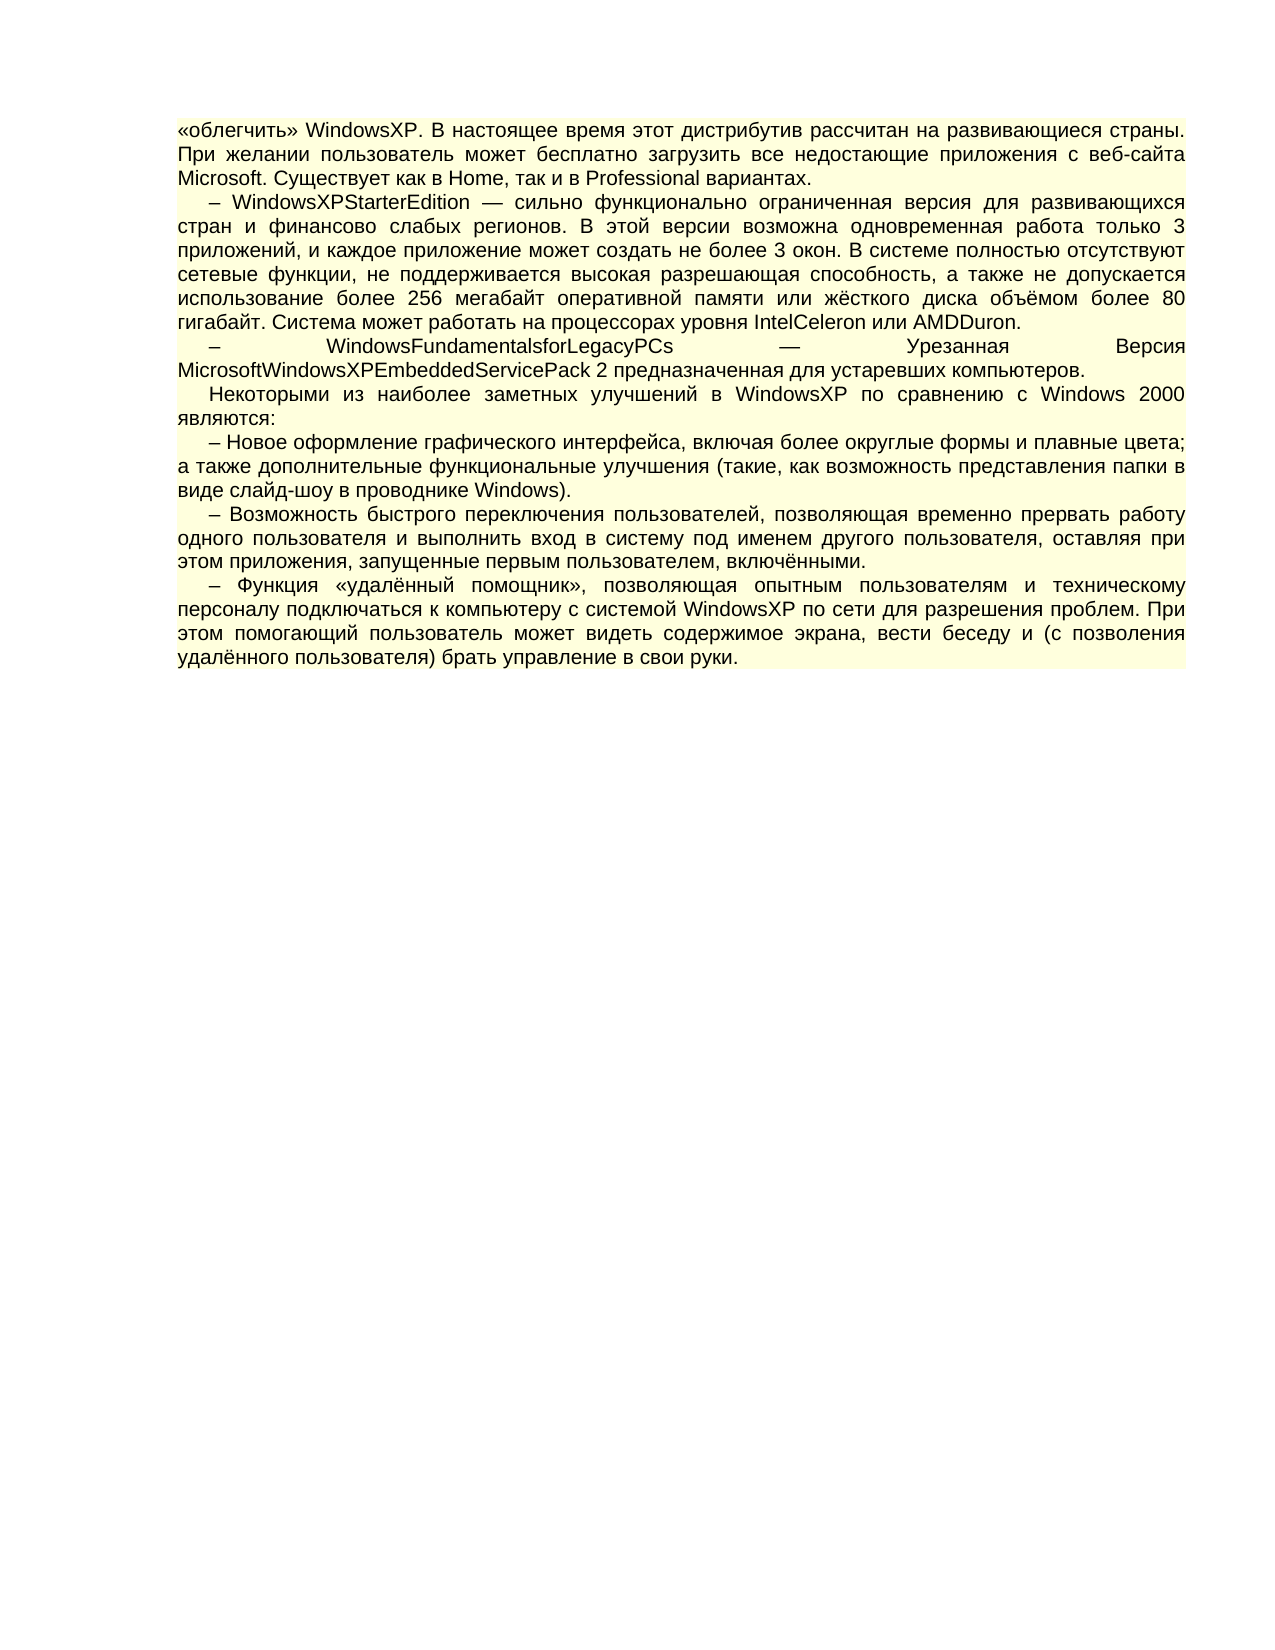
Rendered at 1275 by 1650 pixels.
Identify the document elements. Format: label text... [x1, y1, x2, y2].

text – WindowsXPStarterEdition — сильно функционально ограниченная версия для развивающихся стран и финансово слабых регионов. В этой версии возможна одновременная работа только 3 приложений, и каждое приложение может создать не более 3 окон. В системе полностью отсутствуют сетевые функции, не поддерживается высокая разрешающая способность, а также не допускается использование более 256 мегабайт оперативной памяти или жёсткого диска объёмом более 80 гигабайт. Система может работать на процессорах уровня IntelCeleron или AMDDuron. [177, 190, 1186, 334]
text – Новое оформление графического интерфейса, включая более округлые формы и плавные цвета; а также дополнительные функциональные улучшения (такие, как возможность представления папки в виде слайд-шоу в проводнике Windows). [177, 429, 1186, 501]
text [177, 118, 1186, 190]
text – WindowsFundamentalsforLegacyPCs — Урезанная Версия MicrosoftWindowsXPEmbeddedServicePack 2 предназначенная для устаревших компьютеров. [177, 334, 1186, 382]
text – Возможность быстрого переключения пользователей, позволяющая временно прервать работу одного пользователя и выполнить вход в систему под именем другого пользователя, оставляя при этом приложения, запущенные первым пользователем, включёнными. [177, 501, 1186, 573]
text Некоторыми из наиболее заметных улучшений в WindowsXP по сравнению с Windows 2000 являются: [177, 382, 1186, 429]
text – Функция «удалённый помощник», позволяющая опытным пользователям и техническому персоналу подключаться к компьютеру с системой WindowsXP по сети для разрешения проблем. При этом помогающий пользователь может видеть содержимое экрана, вести беседу и (с позволения удалённого пользователя) брать управление в свои руки. [177, 573, 1186, 669]
